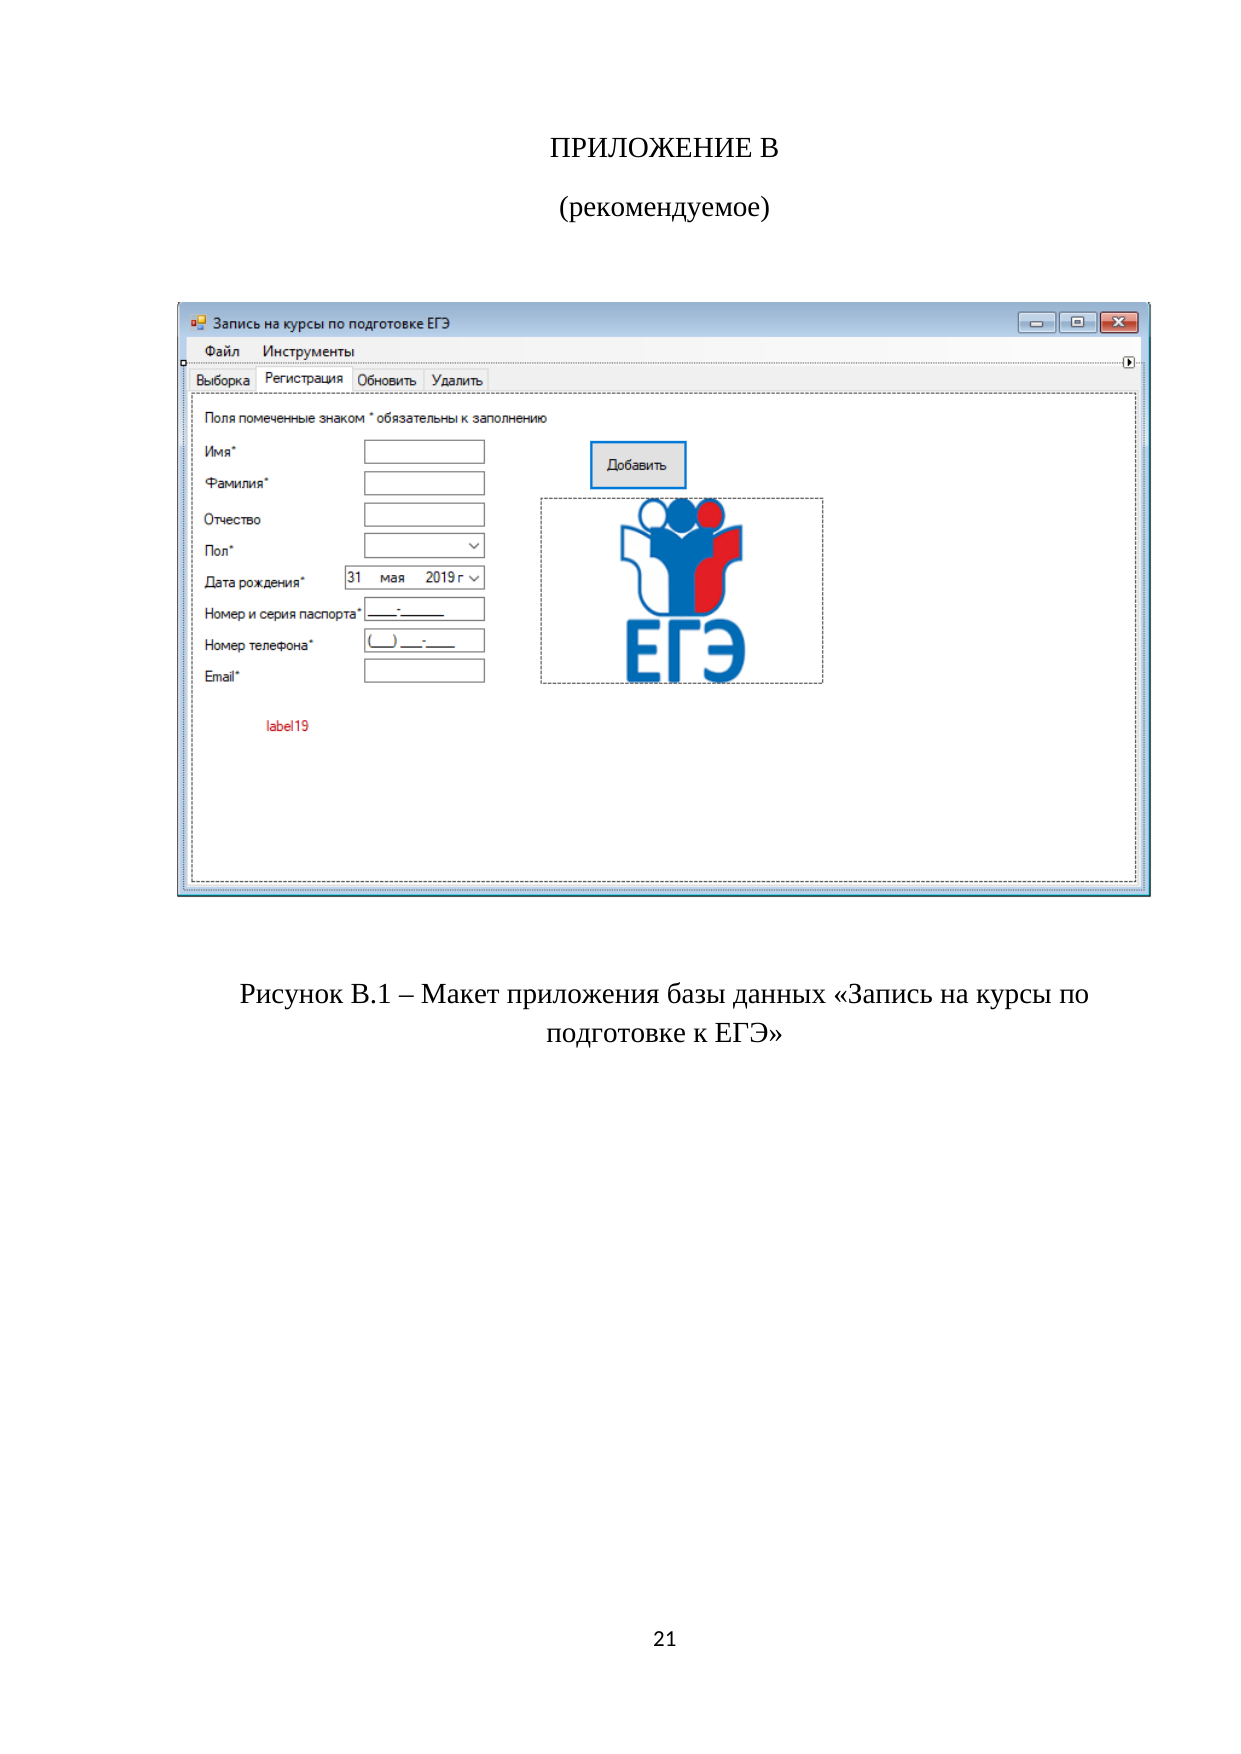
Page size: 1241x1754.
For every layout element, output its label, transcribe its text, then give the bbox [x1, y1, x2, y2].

text (рекомендуемое) [177, 189, 1152, 223]
text Рисунок В.1 – Макет приложения базы данных «Запись на курсы по подготовке к ЕГЭ» [177, 977, 1152, 1049]
picture [177, 302, 1152, 898]
text ПРИЛОЖЕНИЕ В [177, 130, 1152, 163]
